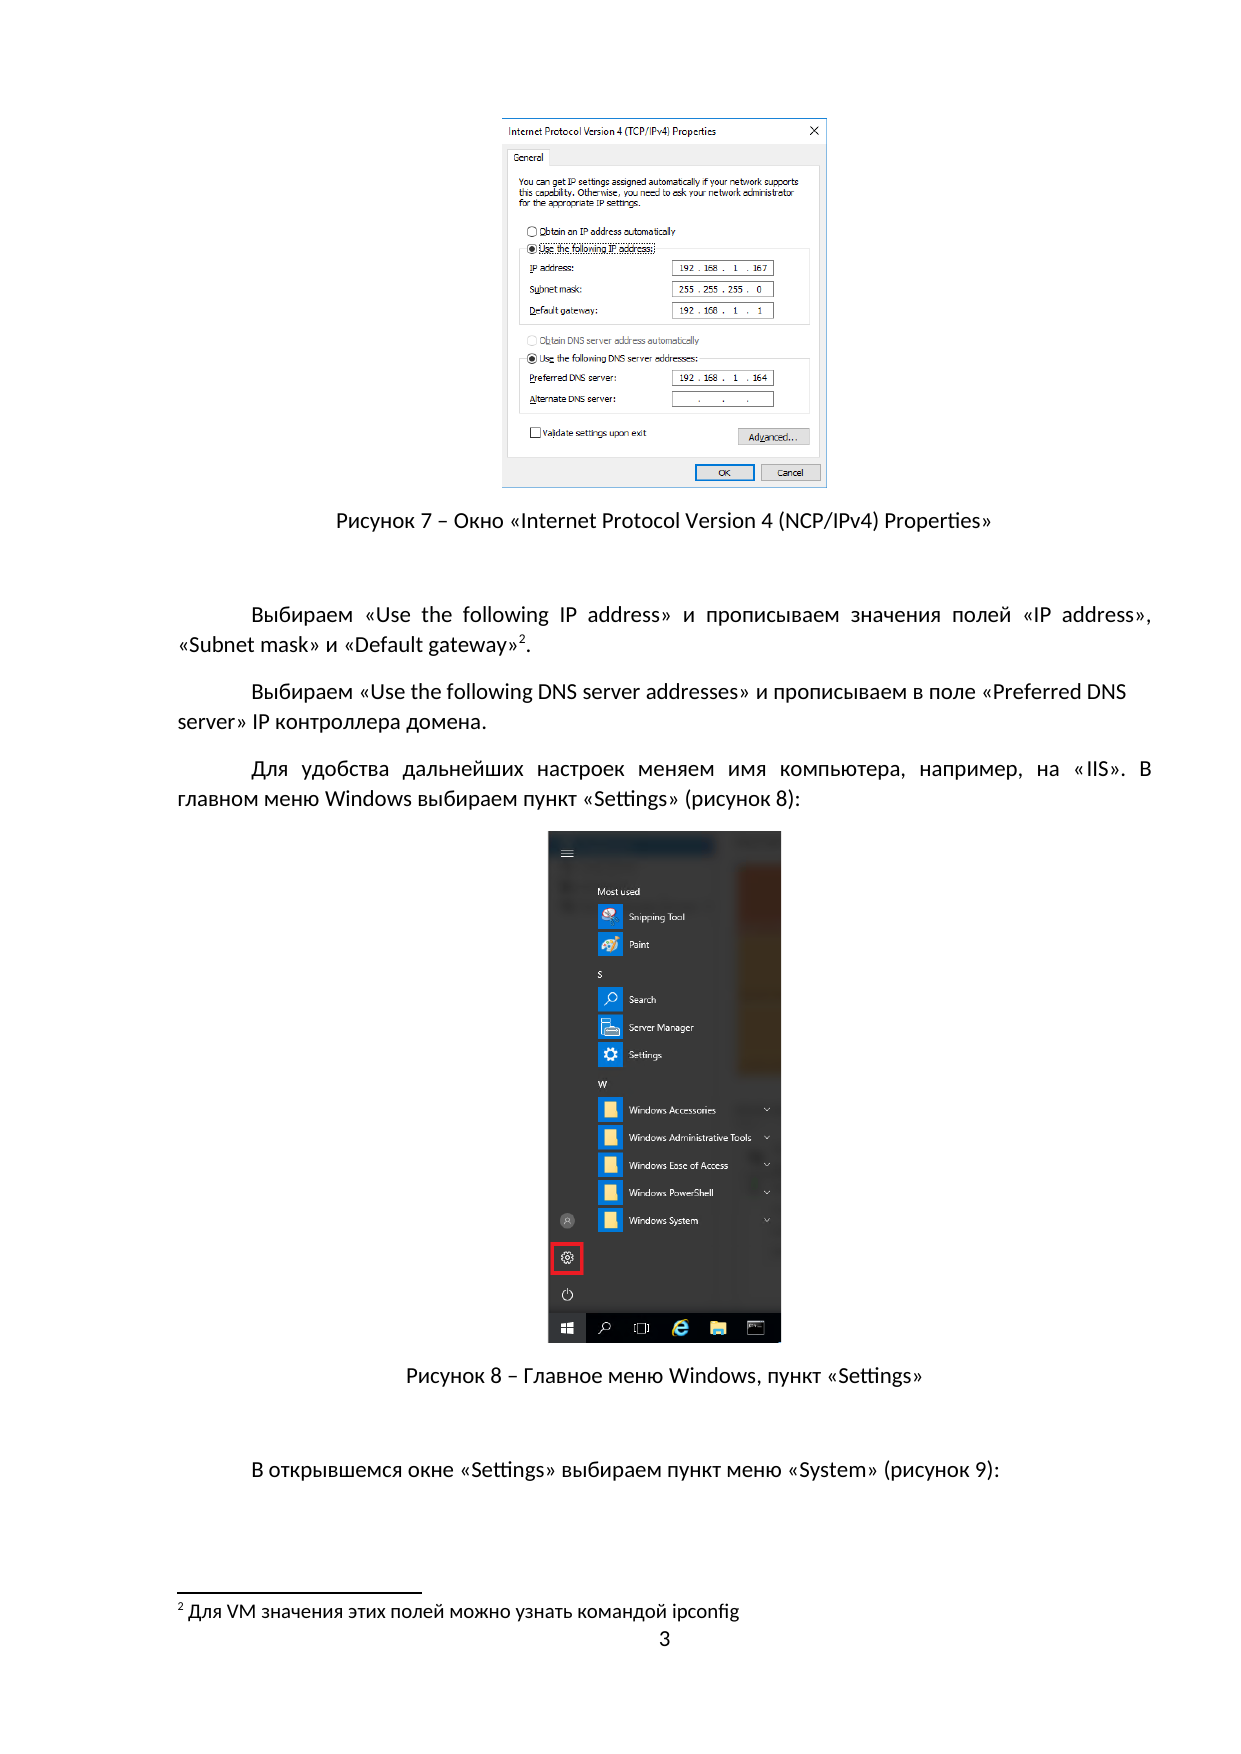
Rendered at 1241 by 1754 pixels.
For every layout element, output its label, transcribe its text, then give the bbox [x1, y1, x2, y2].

text Выбираем «Use the following DNS server addresses» и прописываем в поле «Preferred DNS server» IP контроллера домена. [177, 677, 1152, 736]
text Выбираем «Use the following IP address» и прописываем значения полей «IP address», «Subnet mask» и «Default gateway». [177, 600, 1152, 658]
text В открывшемся окне «Settings» выбираем пункт меню «System» (рисунок 9): [177, 1455, 1152, 1483]
text Для удобства дальнейших настроек меняем имя компьютера, например, на «IIS». В главном меню Windows выбираем пункт «Settings» (рисунок 8): [177, 754, 1152, 813]
text Рисунок 7 – Окно «Internet Protocol Version 4 (NCP/IPv4) Properties» [177, 506, 1152, 534]
picture [502, 118, 827, 488]
text Рисунок 8 – Главное меню Windows, пункт «Settings» [177, 1362, 1152, 1390]
picture [547, 831, 782, 1343]
